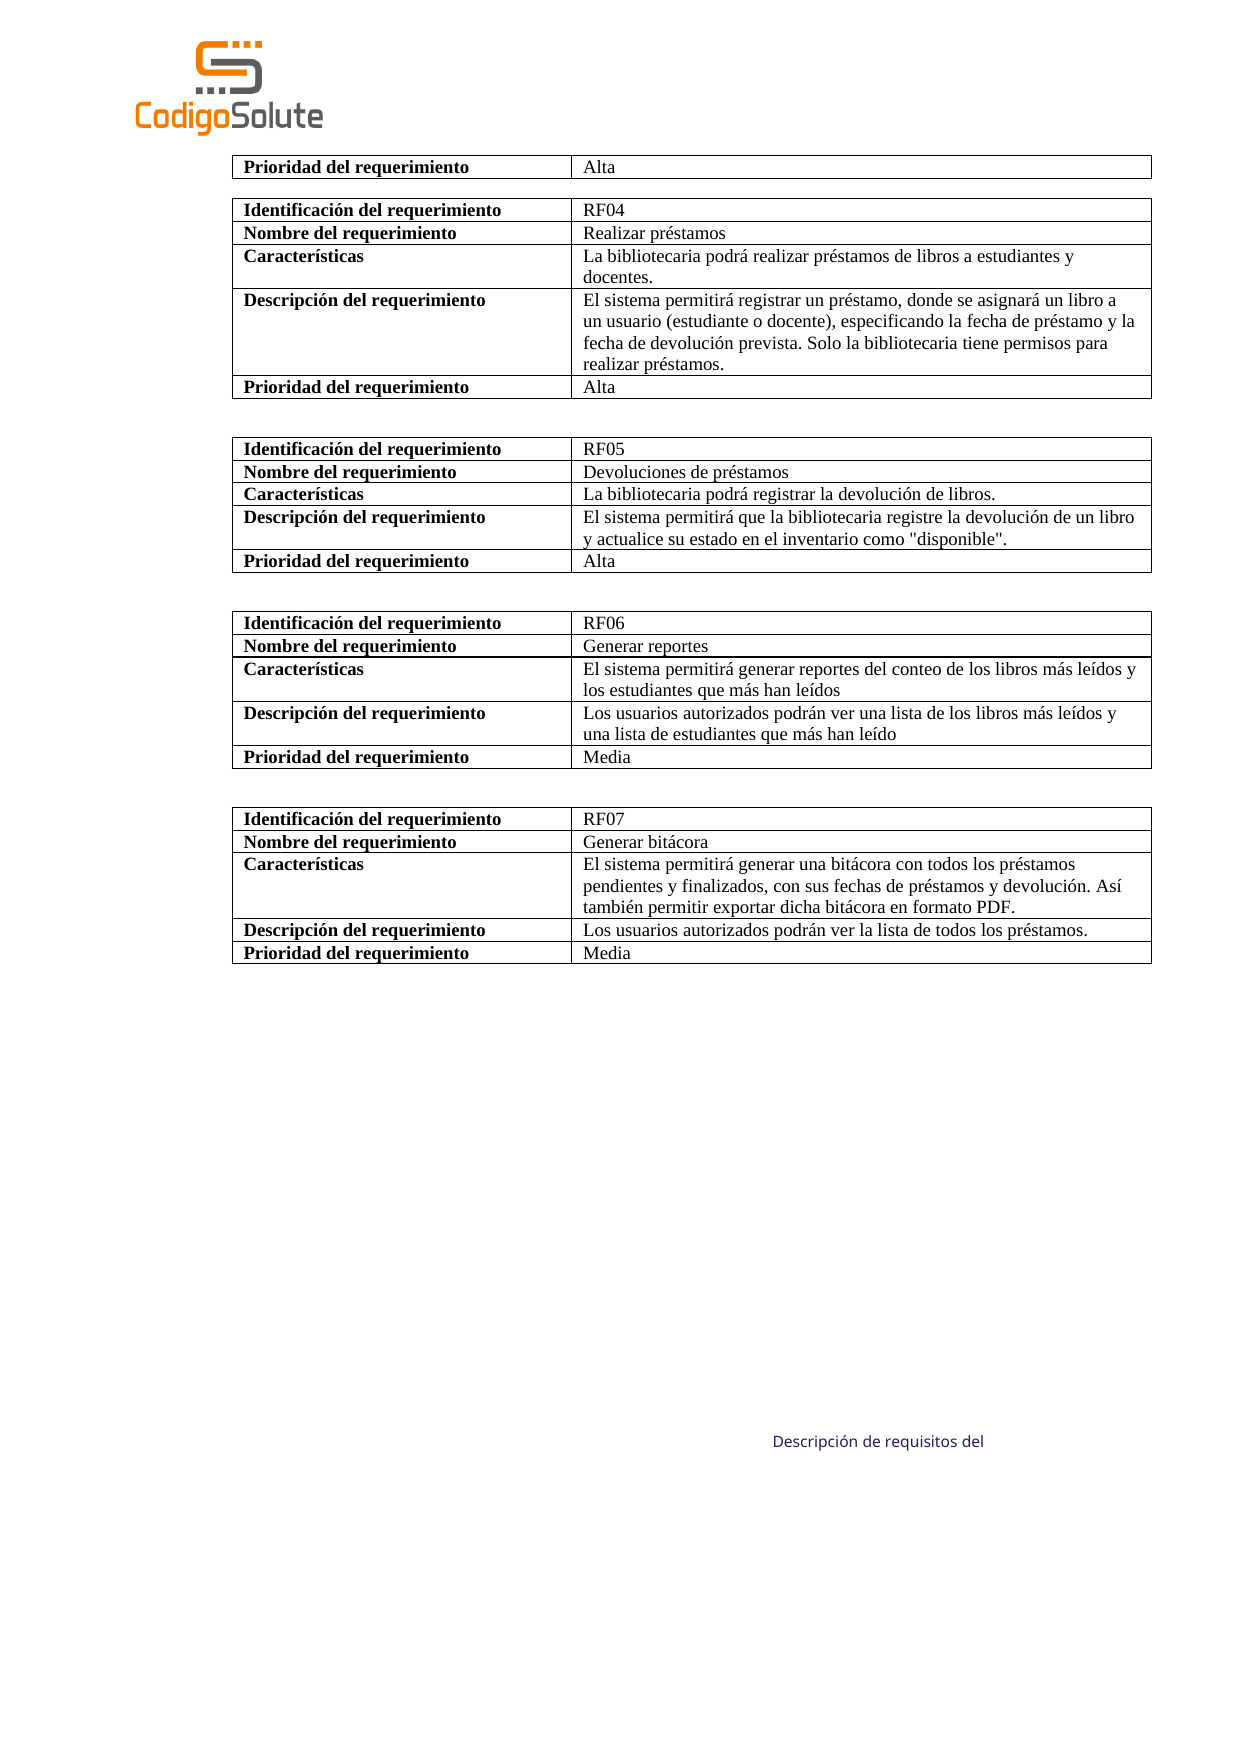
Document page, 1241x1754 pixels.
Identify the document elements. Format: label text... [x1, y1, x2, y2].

table_header RF07 [572, 808, 1151, 829]
table_cell El sistema permitirá que la bibliotecaria registre la devolución de un libro y actualice su estado en el inventario como "disponible". [572, 506, 1151, 549]
table_cell Características [233, 658, 571, 701]
table_cell Prioridad del requerimiento [233, 156, 571, 178]
table_cell Nombre del requerimiento [233, 635, 571, 656]
table_cell Descripción del requerimiento [233, 702, 571, 745]
table_cell Características [233, 483, 571, 505]
table_header Identificación del requerimiento [233, 808, 571, 829]
table_cell Descripción del requerimiento [233, 919, 571, 941]
table_cell El sistema permitirá generar reportes del conteo de los libros más leídos y los estudiantes que más han leídos [572, 658, 1151, 701]
table_cell Alta [572, 156, 1151, 178]
table_cell La bibliotecaria podrá registrar la devolución de libros. [572, 483, 1151, 505]
table_header RF05 [572, 438, 1151, 460]
table_cell Media [572, 746, 1151, 767]
table_cell Prioridad del requerimiento [233, 942, 571, 963]
table_cell El sistema permitirá generar una bitácora con todos los préstamos pendientes y finalizados, con sus fechas de préstamos y devolución. Así también permitir exportar dicha bitácora en formato PDF. [572, 853, 1151, 918]
table_header Identificación del requerimiento [233, 199, 571, 221]
table_cell Alta [572, 550, 1151, 572]
table_cell Nombre del requerimiento [233, 831, 571, 852]
table_header RF04 [572, 199, 1151, 221]
table_cell Los usuarios autorizados podrán ver una lista de los libros más leídos y una lista de estudiantes que más han leído [572, 702, 1151, 745]
table_cell Características [233, 245, 571, 288]
table_cell Los usuarios autorizados podrán ver la lista de todos los préstamos. [572, 919, 1151, 941]
table_cell Media [572, 942, 1151, 963]
table_cell Generar reportes [572, 635, 1151, 656]
table_cell Devoluciones de préstamos [572, 461, 1151, 482]
table_header Identificación del requerimiento [233, 612, 571, 634]
picture [122, 35, 353, 144]
table_cell Nombre del requerimiento [233, 222, 571, 243]
table_cell El sistema permitirá registrar un préstamo, donde se asignará un libro a un usuario (estudiante o docente), especificando la fecha de préstamo y la fecha de devolución prevista. Solo la bibliotecaria tiene permisos para realizar préstamos. [572, 289, 1151, 375]
table_header RF06 [572, 612, 1151, 634]
table_cell Descripción del requerimiento [233, 506, 571, 549]
table_cell Prioridad del requerimiento [233, 746, 571, 767]
table_cell La bibliotecaria podrá realizar préstamos de libros a estudiantes y docentes. [572, 245, 1151, 288]
table_cell Características [233, 853, 571, 918]
table_cell Descripción del requerimiento [233, 289, 571, 375]
table_cell Nombre del requerimiento [233, 461, 571, 482]
table_cell Alta [572, 376, 1151, 397]
table_header Identificación del requerimiento [233, 438, 571, 460]
table_cell Generar bitácora [572, 831, 1151, 852]
table_cell Prioridad del requerimiento [233, 550, 571, 572]
table_cell Realizar préstamos [572, 222, 1151, 243]
table_cell Prioridad del requerimiento [233, 376, 571, 397]
